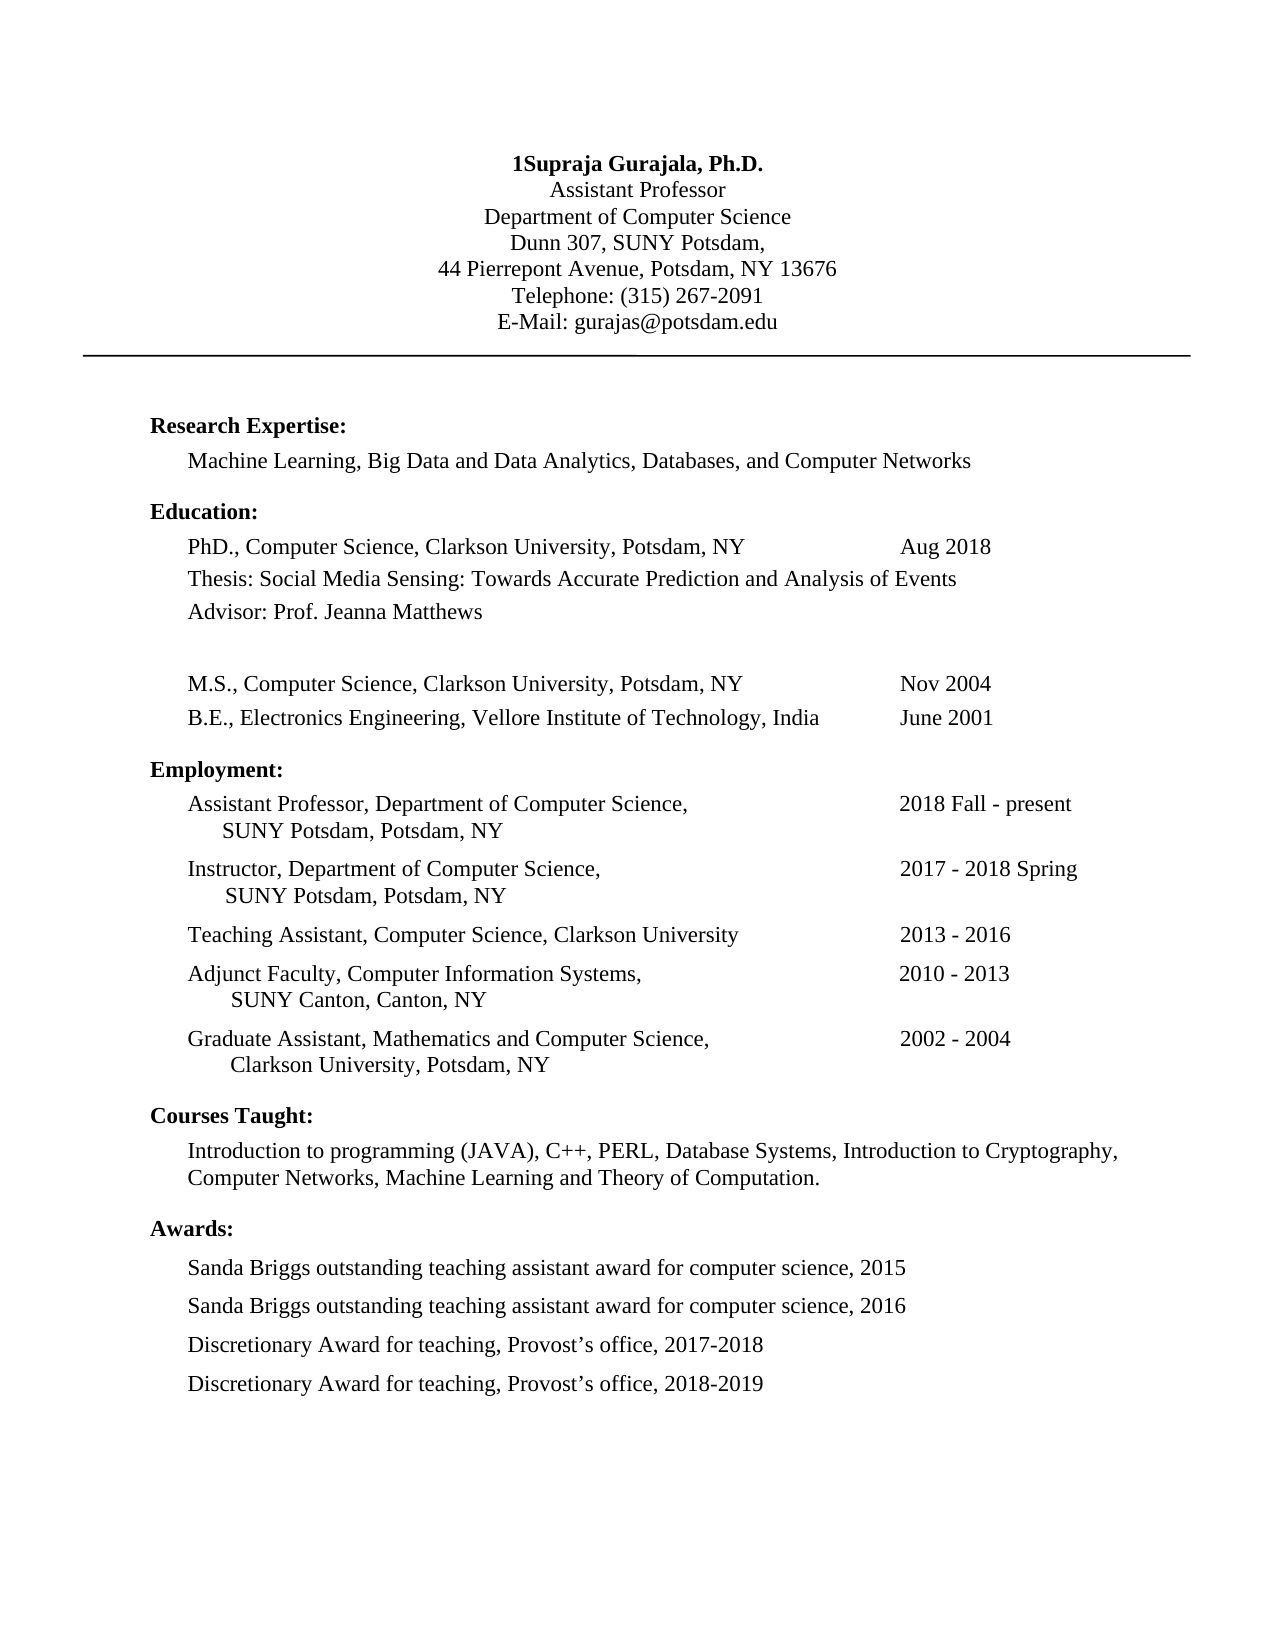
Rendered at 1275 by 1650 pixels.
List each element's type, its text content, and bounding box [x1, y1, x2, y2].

text PhD., Computer Science, Clarkson University, Potsdam, NY Aug 2018 [187, 533, 1125, 559]
text 44 Pierrepont Avenue, Potsdam, NY 13676 [150, 255, 1125, 282]
subtitle Advisor: Prof. Jeanna Matthews [187, 598, 1125, 624]
text Introduction to programming (JAVA), C++, PERL, Database Systems, Introduction to Cryptography, Computer Networks, Machine Learning and Theory of Computation. [187, 1137, 1125, 1190]
subtitle Thesis: Social Media Sensing: Towards Accurate Prediction and Analysis of Events [187, 566, 1125, 592]
text Instructor, Department of Computer Science, 2017 - 2018 Spring [187, 856, 1125, 882]
subtitle Education: [150, 498, 1125, 524]
subtitle Courses Taught: [150, 1102, 1125, 1129]
text Graduate Assistant, Mathematics and Computer Science, 2002 - 2004 [187, 1025, 1125, 1051]
subtitle SUNY Potsdam, Potsdam, NY [150, 882, 1125, 908]
text Dunn 307, SUNY Potsdam, [150, 229, 1125, 255]
text Supraja Gurajala, Ph.D. [150, 150, 1125, 176]
text Department of Computer Science [150, 203, 1125, 229]
text B.E., Electronics Engineering, Vellore Institute of Technology, India June 2001 [0, 704, 1125, 731]
subtitle Machine Learning, Big Data and Data Analytics, Databases, and Computer Networks [187, 447, 1125, 473]
text SUNY Potsdam, Potsdam, NY [187, 817, 1125, 843]
text Adjunct Faculty, Computer Information Systems, 2010 - 2013 [187, 959, 1125, 986]
text Telephone: (315) 267-2091 [150, 282, 1125, 308]
text M.S., Computer Science, Clarkson University, Potsdam, NY Nov 2004 [187, 669, 1125, 696]
text Assistant Professor [150, 176, 1125, 203]
text SUNY Canton, Canton, NY [225, 986, 1125, 1012]
text E-Mail: gurajas@potsdam.edu [150, 308, 1125, 334]
subtitle Sanda Briggs outstanding teaching assistant award for computer science, 2016 [187, 1293, 1125, 1319]
subtitle Discretionary Award for teaching, Provost’s office, 2018-2019 [187, 1370, 1125, 1397]
text Clarkson University, Potsdam, NY [150, 1051, 1125, 1077]
text Teaching Assistant, Computer Science, Clarkson University 2013 - 2016 [187, 921, 1125, 947]
subtitle Sanda Briggs outstanding teaching assistant award for computer science, 2015 [187, 1254, 1125, 1280]
subtitle Assistant Professor, Department of Computer Science, 2018 Fall - present [187, 790, 1125, 817]
subtitle Employment: [150, 756, 1125, 782]
subtitle Research Expertise: [150, 412, 1125, 438]
subtitle Awards: [150, 1215, 1125, 1241]
subtitle Discretionary Award for teaching, Provost’s office, 2017-2018 [187, 1331, 1125, 1358]
